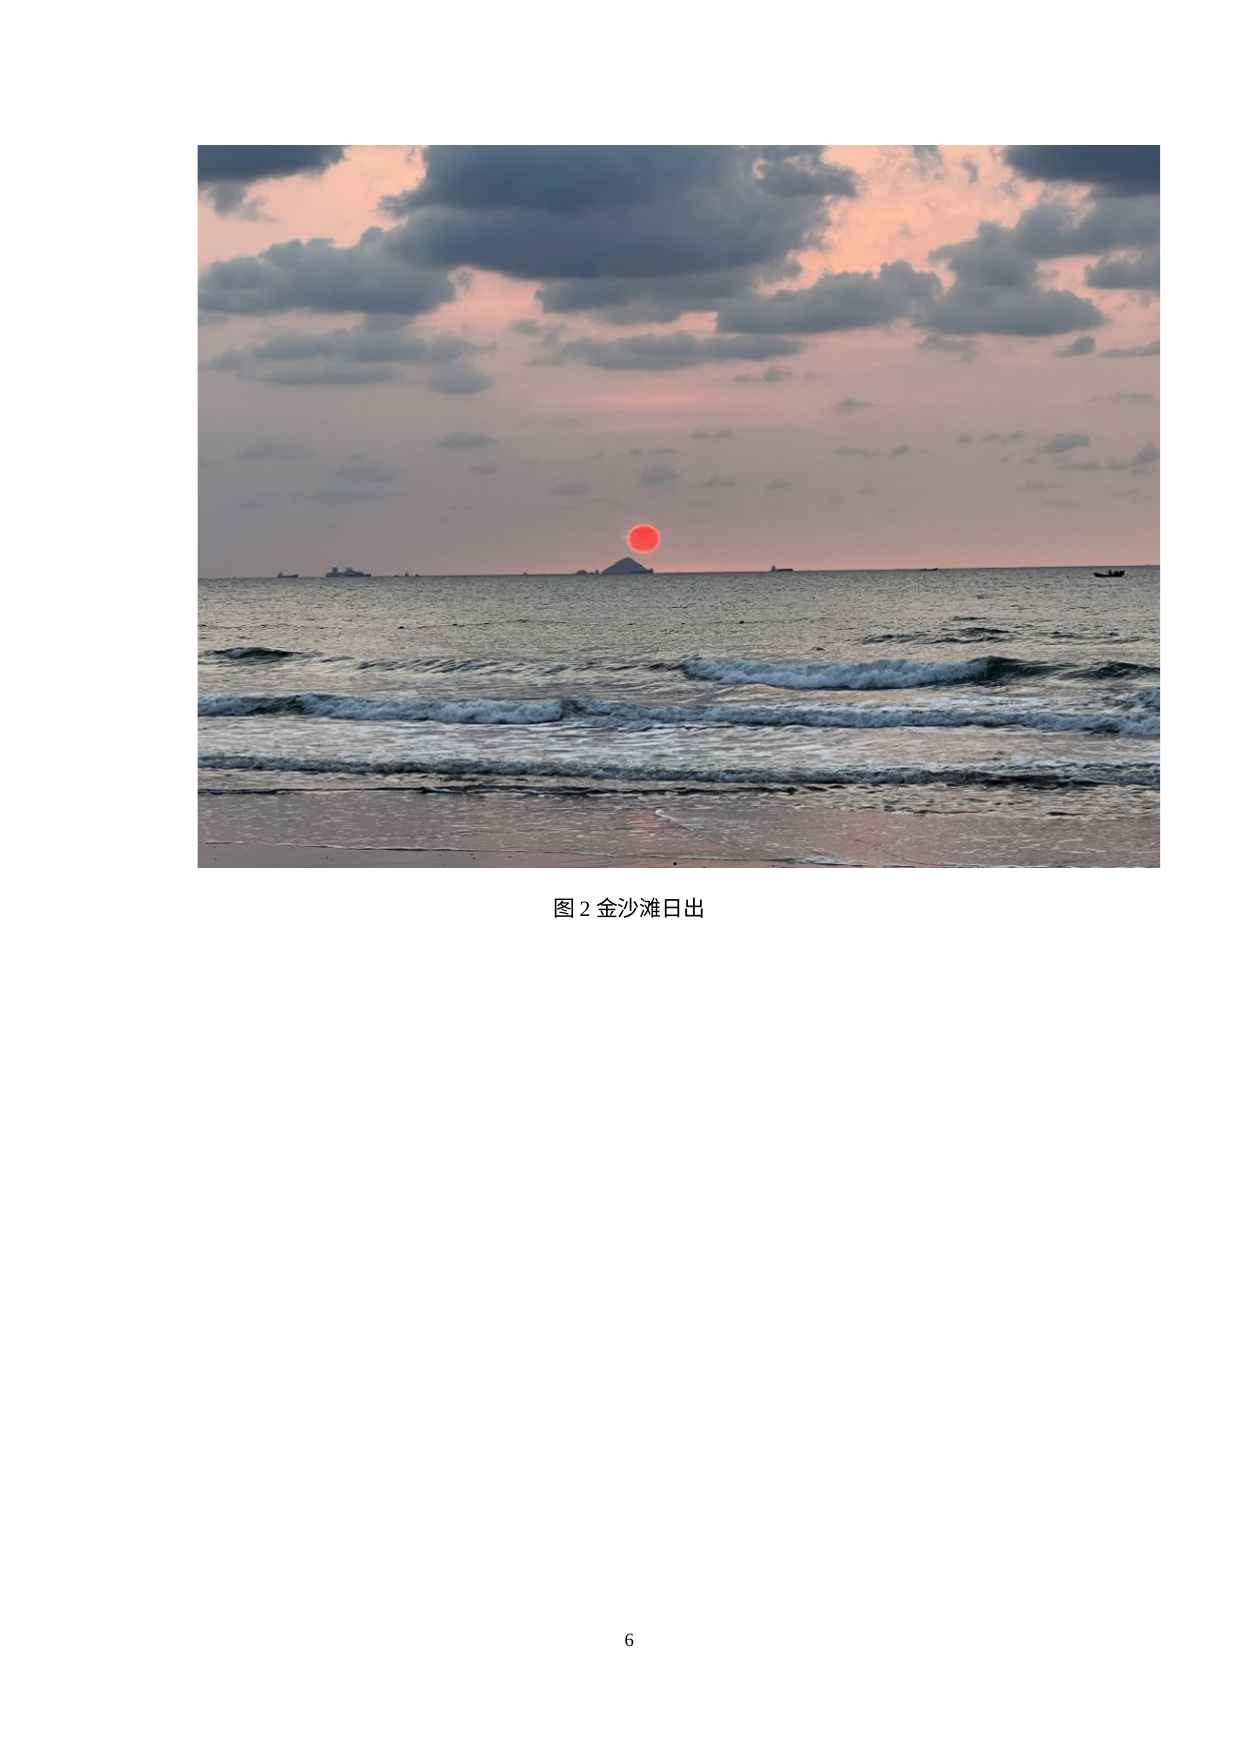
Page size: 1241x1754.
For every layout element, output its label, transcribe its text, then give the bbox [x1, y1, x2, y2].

text 图2 金沙滩日出 [148, 891, 1110, 923]
picture [197, 145, 1160, 868]
